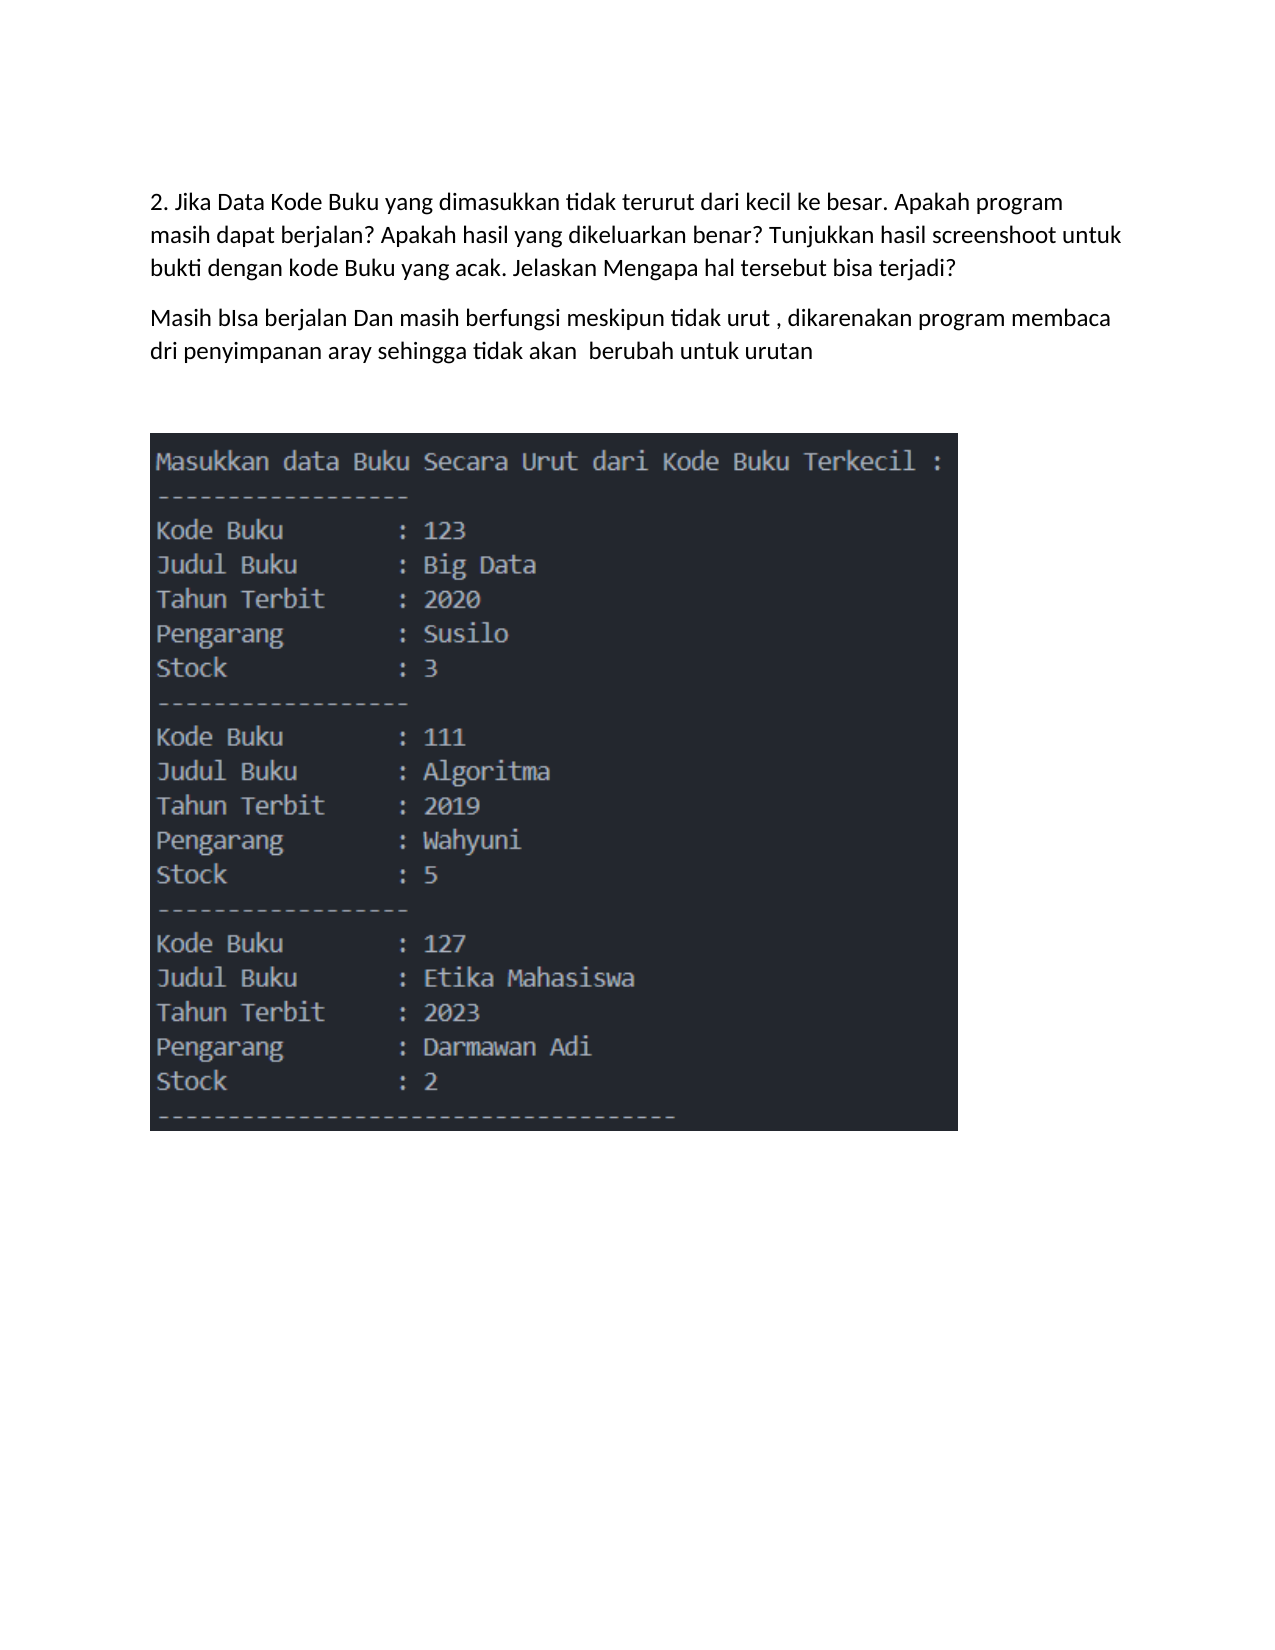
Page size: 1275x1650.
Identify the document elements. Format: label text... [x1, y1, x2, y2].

text Masih bIsa berjalan Dan masih berfungsi meskipun tidak urut , dikarenakan program membaca dri penyimpanan aray sehingga tidak akan berubah untuk urutan [150, 302, 1125, 365]
picture [150, 433, 958, 1131]
text 2. Jika Data Kode Buku yang dimasukkan tidak terurut dari kecil ke besar. Apakah program masih dapat berjalan? Apakah hasil yang dikeluarkan benar? Tunjukkan hasil screenshoot untuk bukti dengan kode Buku yang acak. Jelaskan Mengapa hal tersebut bisa terjadi? [150, 150, 1125, 283]
